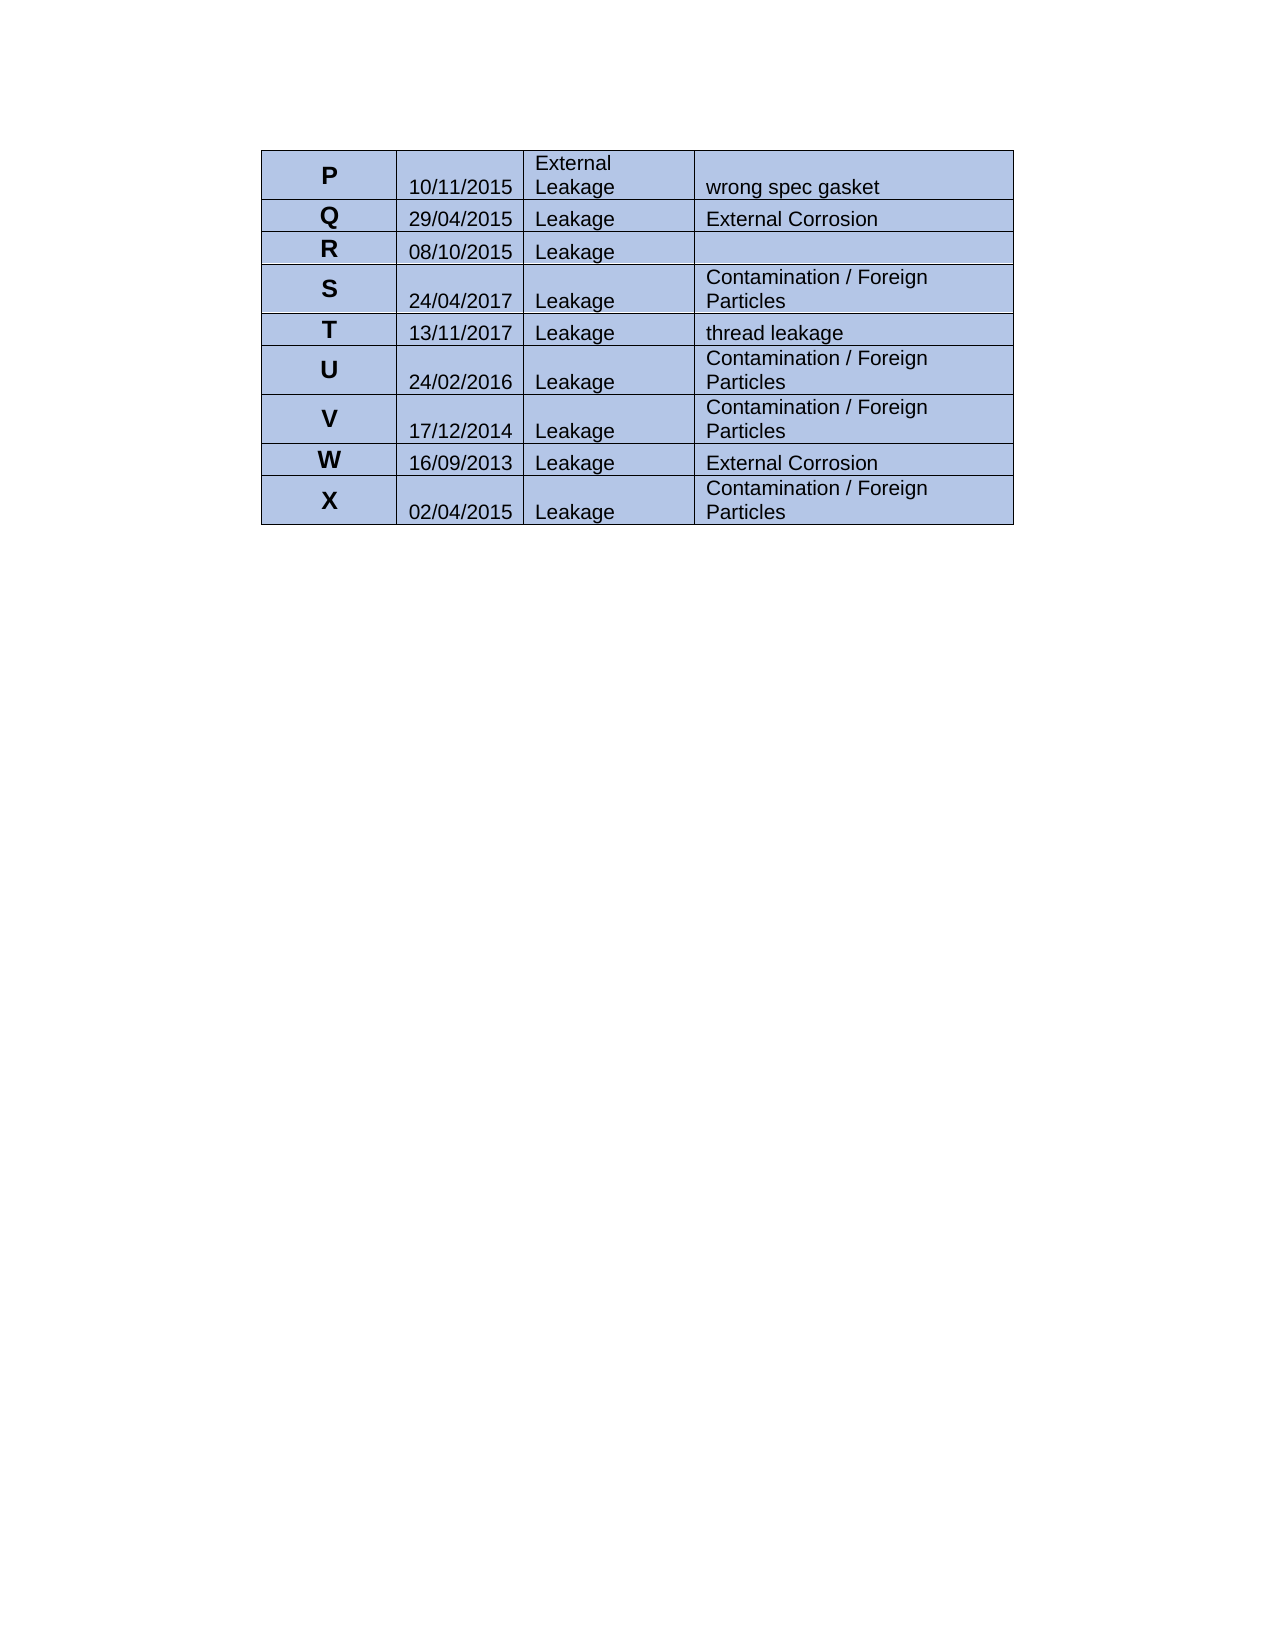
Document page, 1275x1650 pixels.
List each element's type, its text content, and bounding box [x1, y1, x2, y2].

table_cell R [262, 232, 396, 263]
table_cell 16/09/2013 [397, 444, 523, 475]
table_cell Contamination / Foreign Particles [695, 395, 1013, 443]
table_cell External Corrosion [695, 200, 1013, 231]
table_cell S [262, 265, 396, 312]
table_cell Leakage [524, 346, 694, 394]
table_cell 08/10/2015 [397, 232, 523, 263]
table_cell 24/04/2017 [397, 265, 523, 312]
table_cell Leakage [524, 265, 694, 312]
table_cell 29/04/2015 [397, 200, 523, 231]
table_cell Leakage [524, 395, 694, 443]
table_cell [695, 232, 1013, 263]
table_cell 24/02/2016 [397, 346, 523, 394]
table_cell U [262, 346, 396, 394]
table_cell Leakage [524, 476, 694, 524]
table_cell Leakage [524, 232, 694, 263]
table_cell 02/04/2015 [397, 476, 523, 524]
table_cell External Corrosion [695, 444, 1013, 475]
table_cell Leakage [524, 314, 694, 345]
table_cell 13/11/2017 [397, 314, 523, 345]
table_cell W [262, 444, 396, 475]
table_cell Contamination / Foreign Particles [695, 476, 1013, 524]
table_cell Leakage [524, 200, 694, 231]
table_cell Leakage [524, 444, 694, 475]
table_cell thread leakage [695, 314, 1013, 345]
table_cell P [262, 151, 396, 199]
table_cell 17/12/2014 [397, 395, 523, 443]
table_cell Contamination / Foreign Particles [695, 265, 1013, 312]
table_cell External Leakage [524, 151, 694, 199]
table_cell wrong spec gasket [695, 151, 1013, 199]
table_cell X [262, 476, 396, 524]
table_cell T [262, 314, 396, 345]
table_cell V [262, 395, 396, 443]
table_cell Contamination / Foreign Particles [695, 346, 1013, 394]
table_cell 10/11/2015 [397, 151, 523, 199]
table_cell Q [262, 200, 396, 231]
